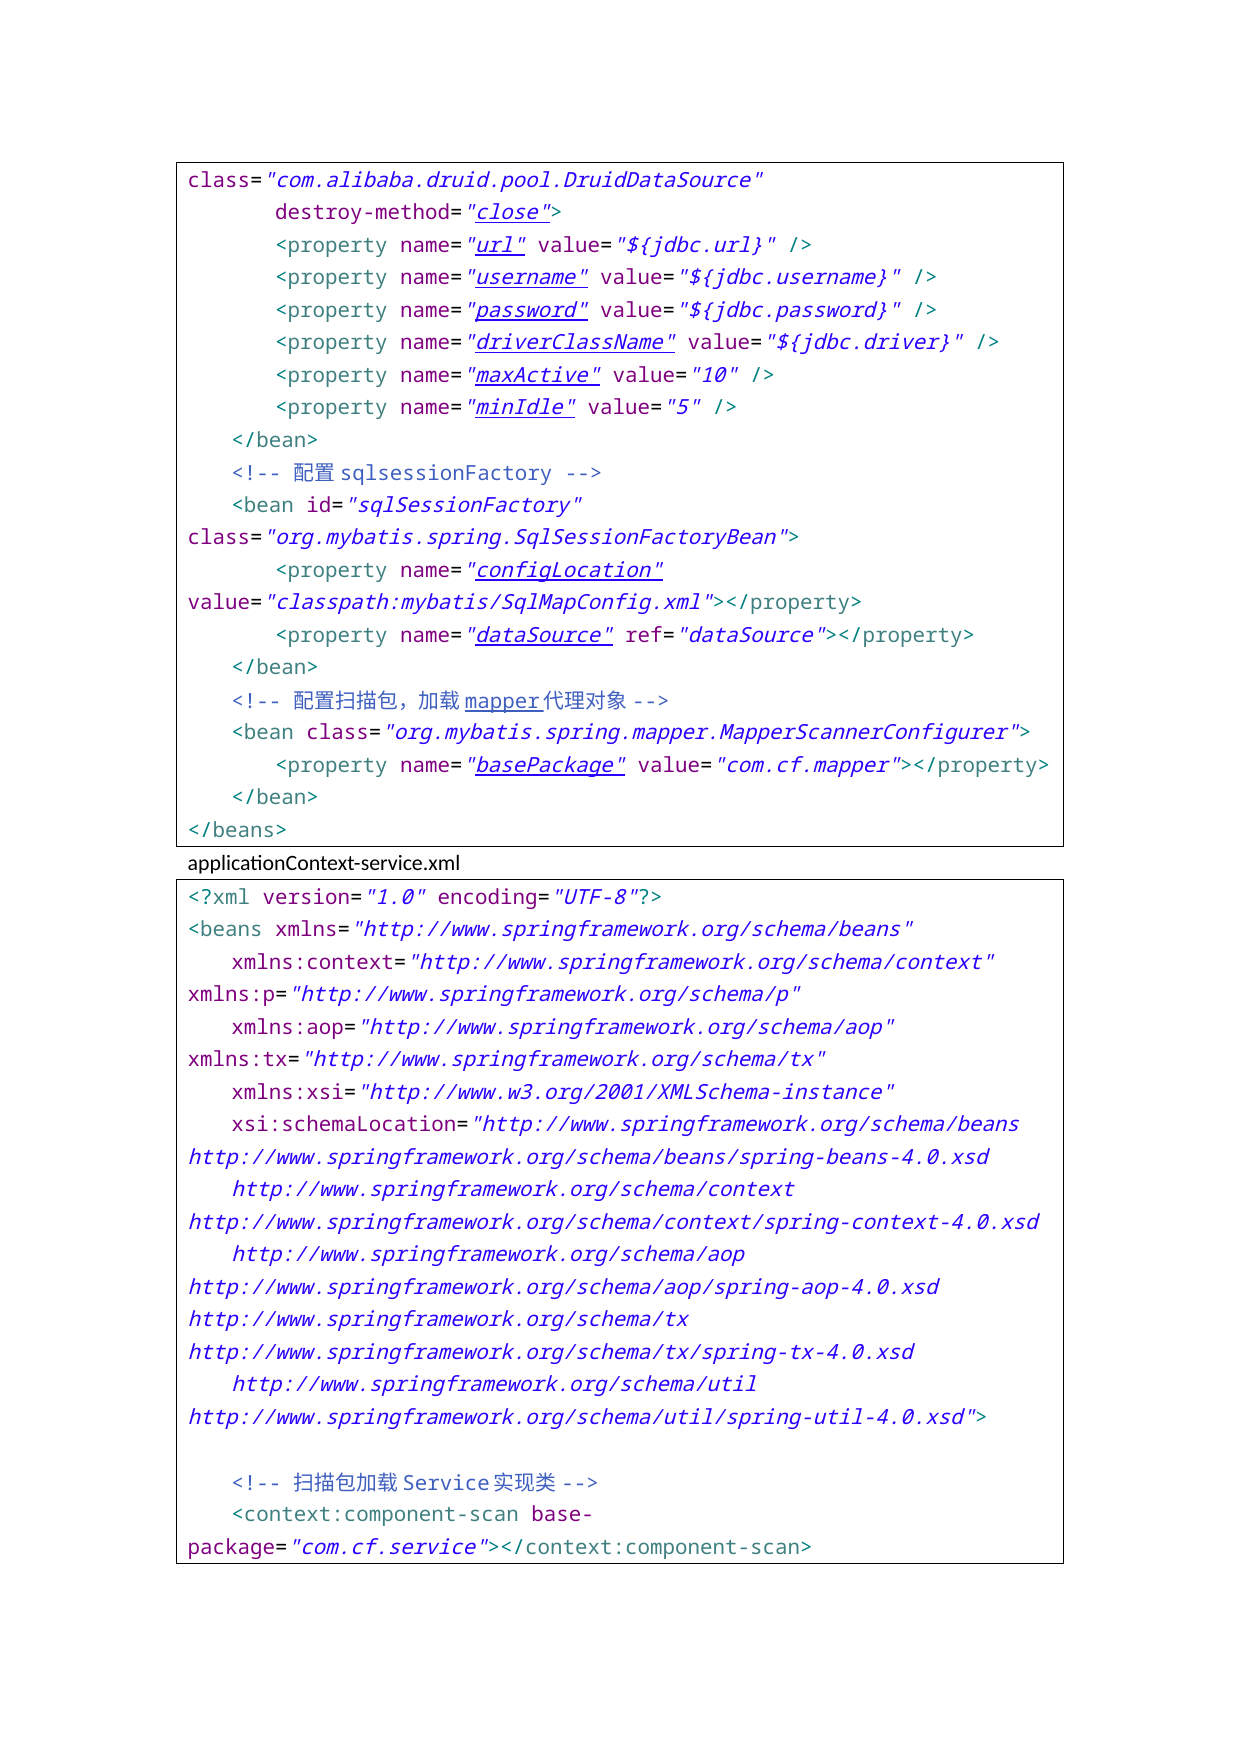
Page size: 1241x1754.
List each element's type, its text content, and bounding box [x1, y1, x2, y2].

text applicationContext-service.xml [187, 847, 1053, 879]
